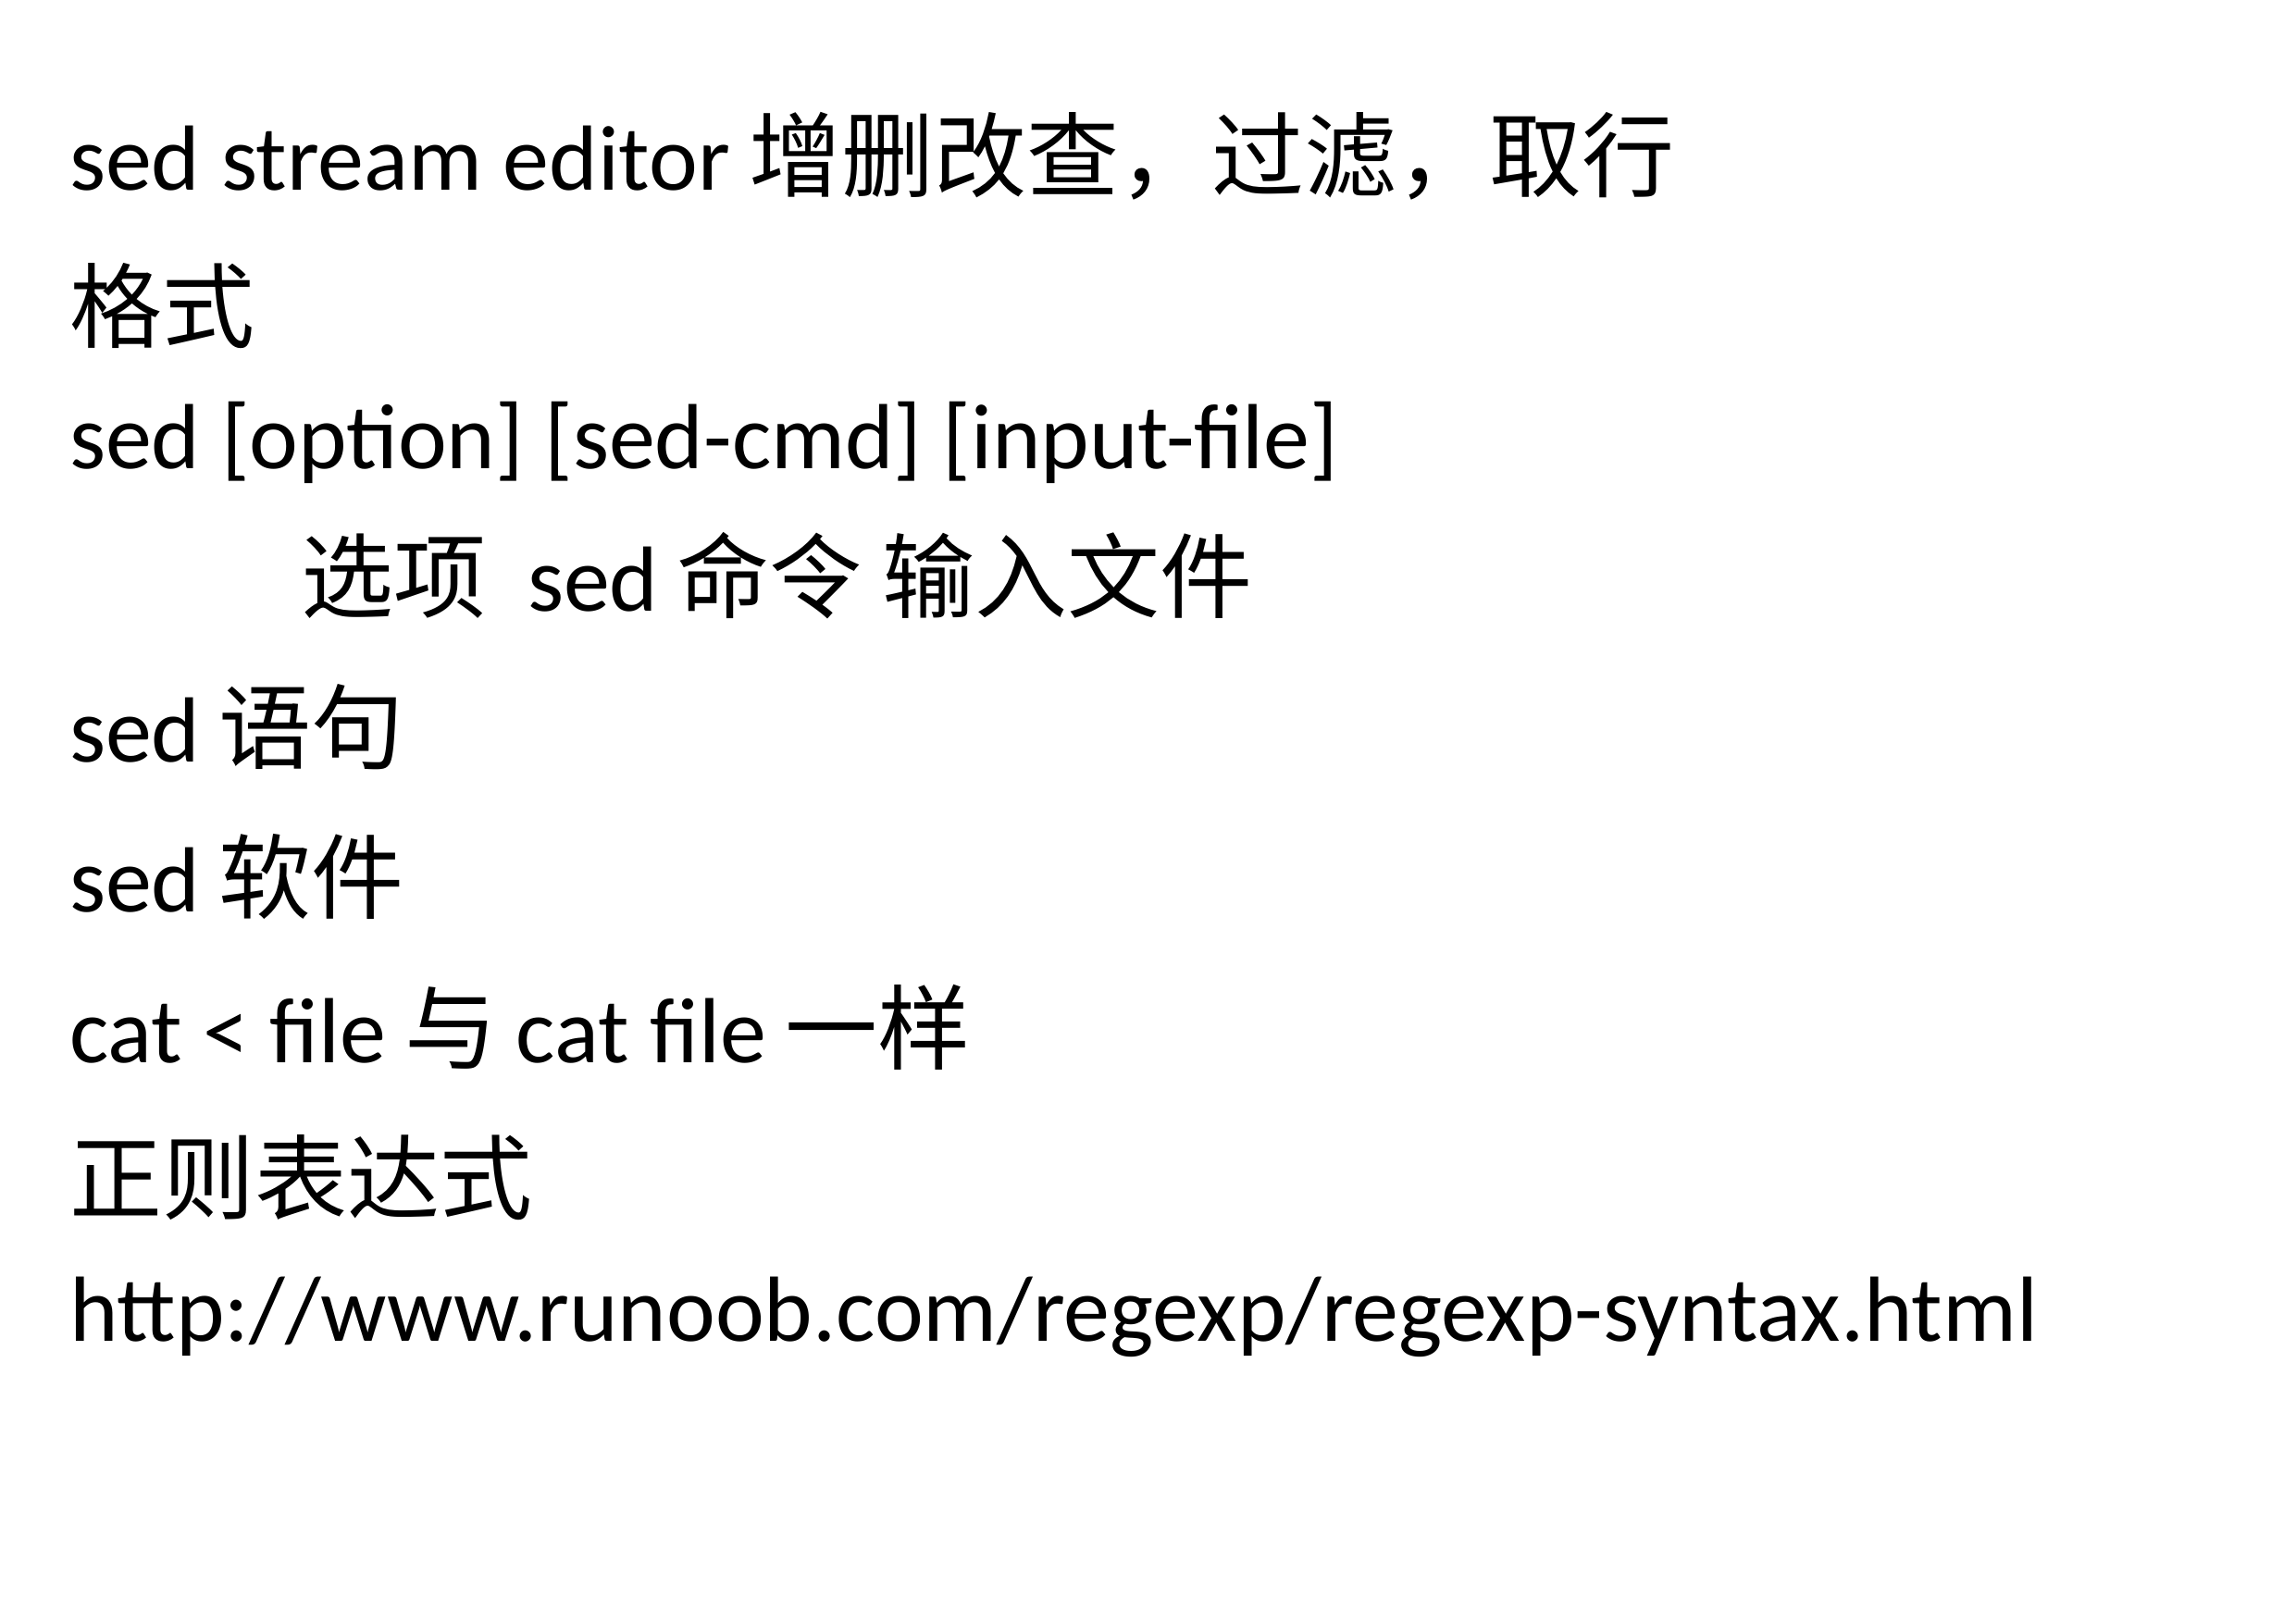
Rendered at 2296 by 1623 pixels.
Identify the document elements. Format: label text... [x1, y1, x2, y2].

text sed软件 [69, 797, 2226, 947]
text sed语句 [69, 646, 2226, 797]
text http://www.runoob.com/regexp/regexp-syntax.html [69, 1247, 2226, 1368]
text cat < file与cat file一样 [69, 947, 2226, 1097]
text sed stream editor增删改查，过滤，取行 [69, 75, 2226, 225]
text 正则表达式 [69, 1097, 2226, 1247]
text sed [option] [sed-cmd] [input-file] [69, 376, 2226, 496]
text 选项 sed命令 输入文件 [69, 496, 2226, 646]
text 格式 [69, 225, 2226, 376]
